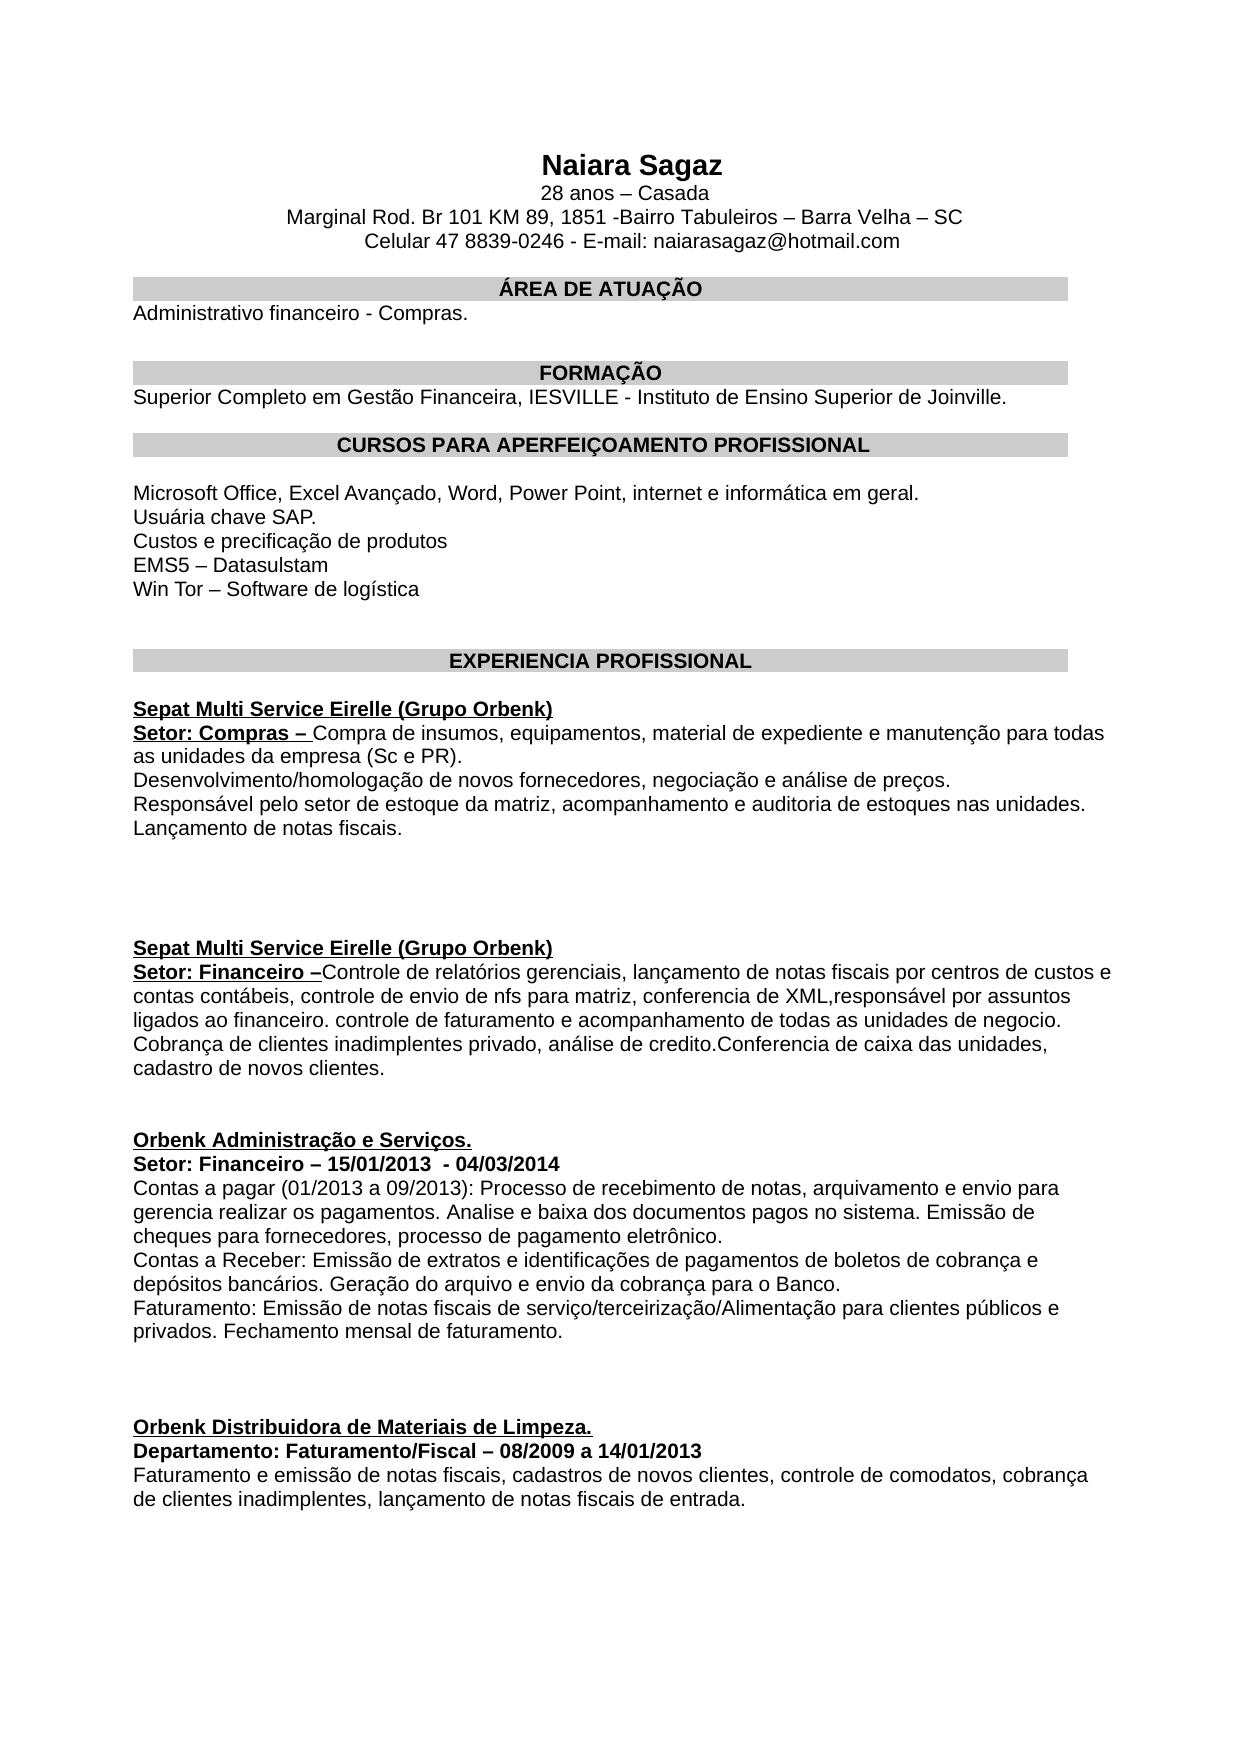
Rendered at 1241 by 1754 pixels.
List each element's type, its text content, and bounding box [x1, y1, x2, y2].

text Setor: Financeiro –Controle de relatórios gerenciais, lançamento de notas fiscais por centros de custos e contas contábeis, controle de envio de nfs para matriz, conferencia de XML,responsável por assuntos ligados ao financeiro. controle de faturamento e acompanhamento de todas as unidades de negocio. Cobrança de clientes inadimplentes privado, análise de credito.Conferencia de caixa das unidades, cadastro de novos clientes. [133, 960, 1117, 1080]
text Win Tor – Software de logística [133, 577, 1117, 601]
table_header FORMAÇÃO [133, 361, 1068, 385]
text EMS5 – Datasulstam [133, 553, 1117, 577]
text Faturamento: Emissão de notas fiscais de serviço/terceirização/Alimentação para clientes públicos e privados. Fechamento mensal de faturamento. [133, 1295, 1117, 1343]
text Usuária chave SAP. [133, 505, 1117, 529]
text Microsoft Office, Excel Avançado, Word, Power Point, internet e informática em geral. [133, 481, 1117, 505]
text Setor: Financeiro – 15/01/2013 - 04/03/2014 [133, 1152, 1117, 1176]
text Desenvolvimento/homologação de novos fornecedores, negociação e análise de preços. [133, 768, 1117, 792]
text Administrativo financeiro - Compras. [133, 301, 1117, 325]
text Contas a Receber: Emissão de extratos e identificações de pagamentos de boletos de cobrança e depósitos bancários. Geração do arquivo e envio da cobrança para o Banco. [133, 1247, 1117, 1295]
text Marginal Rod. Br 101 KM 89, 1851 -Bairro Tabuleiros – Barra Velha – SC [133, 205, 1117, 229]
subtitle Naiara Sagaz [133, 148, 1117, 181]
table_header ÁREA DE ATUAÇÃO [133, 277, 1068, 301]
text Sepat Multi Service Eirelle (Grupo Orbenk) [133, 696, 1117, 720]
text Departamento: Faturamento/Fiscal – 08/2009 a 14/01/2013 [133, 1439, 1117, 1463]
text 28 anos – Casada [133, 181, 1117, 205]
text Custos e precificação de produtos [133, 529, 1117, 553]
table_header EXPERIENCIA PROFISSIONAL [133, 649, 1068, 672]
text Lançamento de notas fiscais. [133, 816, 1117, 840]
text Contas a pagar (01/2013 a 09/2013): Processo de recebimento de notas, arquivamento e envio para gerencia realizar os pagamentos. Analise e baixa dos documentos pagos no sistema. Emissão de cheques para fornecedores, processo de pagamento eletrônico. [133, 1176, 1117, 1247]
text Orbenk Administração e Serviços. [133, 1128, 1117, 1152]
text Responsável pelo setor de estoque da matriz, acompanhamento e auditoria de estoques nas unidades. [133, 792, 1117, 816]
text Faturamento e emissão de notas fiscais, cadastros de novos clientes, controle de comodatos, cobrança de clientes inadimplentes, lançamento de notas fiscais de entrada. [133, 1463, 1117, 1511]
text Setor: Compras – Compra de insumos, equipamentos, material de expediente e manutenção para todas as unidades da empresa (Sc e PR). [133, 720, 1117, 768]
text Superior Completo em Gestão Financeira, IESVILLE - Instituto de Ensino Superior de Joinville. [133, 385, 1117, 409]
text Sepat Multi Service Eirelle (Grupo Orbenk) [133, 936, 1117, 960]
table_header CURSOS PARA APERFEIÇOAMENTO PROFISSIONAL [133, 433, 1068, 457]
text Orbenk Distribuidora de Materiais de Limpeza. [133, 1415, 1117, 1439]
subtitle Celular 47 8839-0246 - E-mail: [133, 229, 1117, 253]
